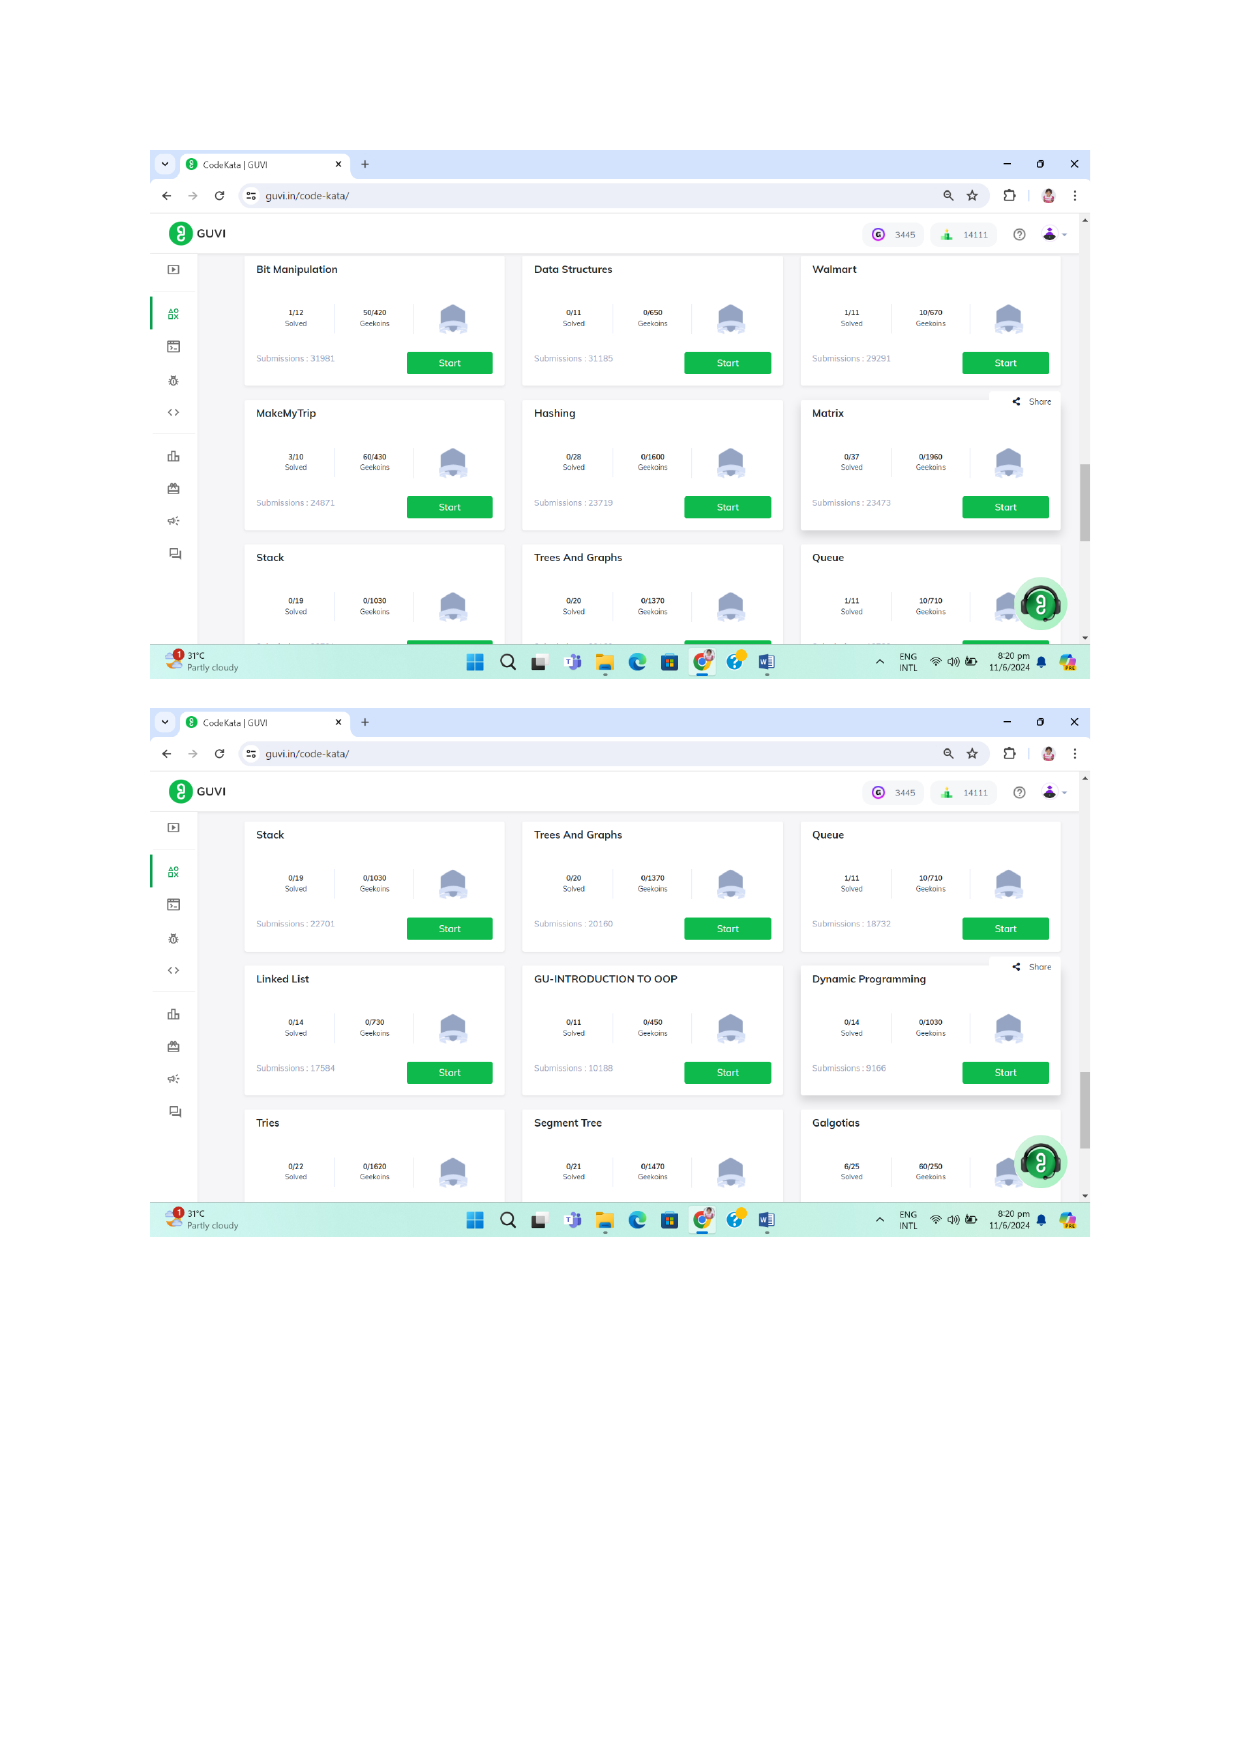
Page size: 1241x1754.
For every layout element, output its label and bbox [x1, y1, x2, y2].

picture [150, 150, 1091, 679]
picture [150, 708, 1091, 1237]
